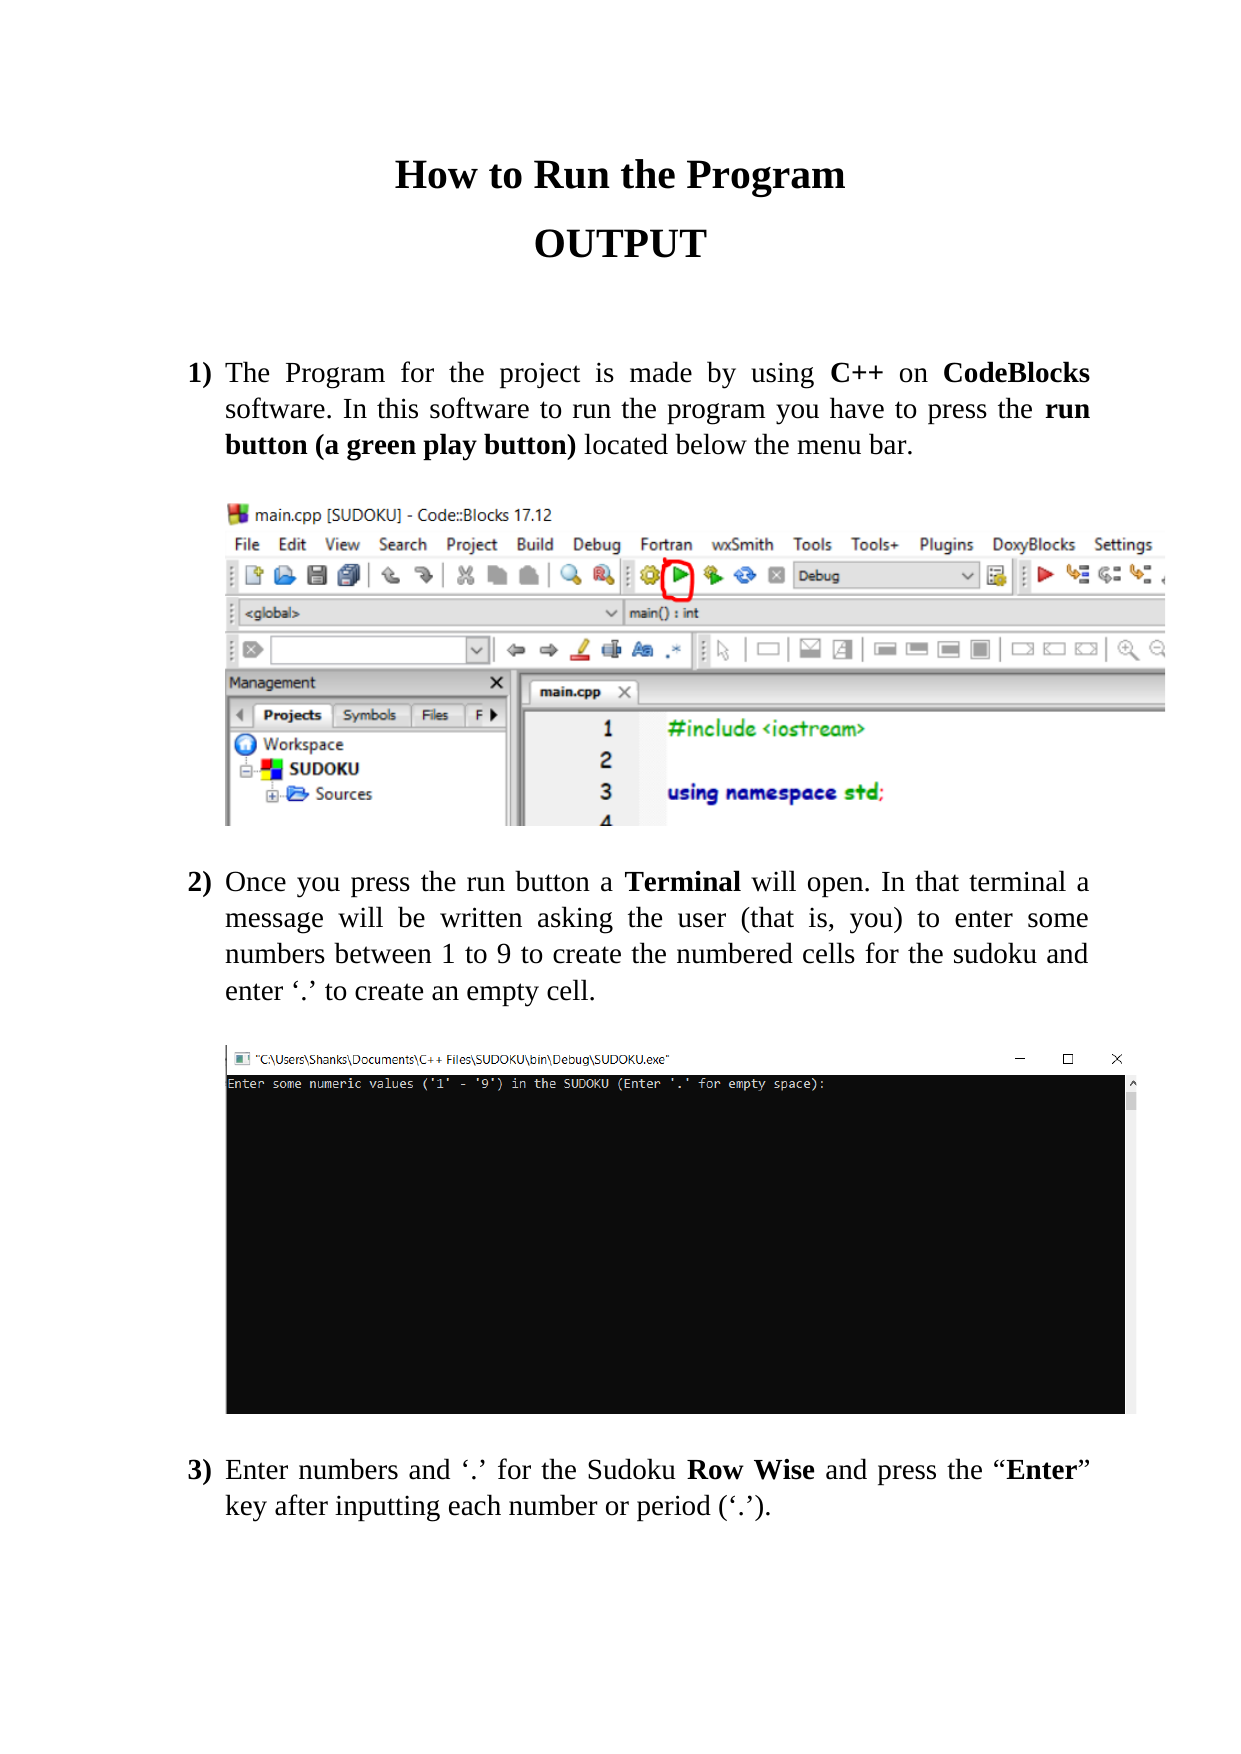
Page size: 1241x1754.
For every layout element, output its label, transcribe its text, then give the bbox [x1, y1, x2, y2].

text How to Run the Program [150, 150, 1090, 198]
list The Program for the project is made by using C++ on CodeBlocks software. In this software to run the program you have to press the run button (a green play button) located below the menu bar. [187, 355, 1090, 461]
text OUTPUT [150, 218, 1090, 266]
list Once you press the run button a Terminal will open. In that terminal a message will be written asking the user (that is, you) to enter some numbers between 1 to 9 to create the numbered cells for the sudoku and enter ‘.’ to create an empty cell. [187, 864, 1090, 1006]
picture [225, 499, 1166, 826]
list Enter numbers and ‘.’ for the Sudoku Row Wise and press the “Enter” key after inputting each number or period (‘.’). [187, 1452, 1090, 1522]
picture [225, 1045, 1137, 1414]
